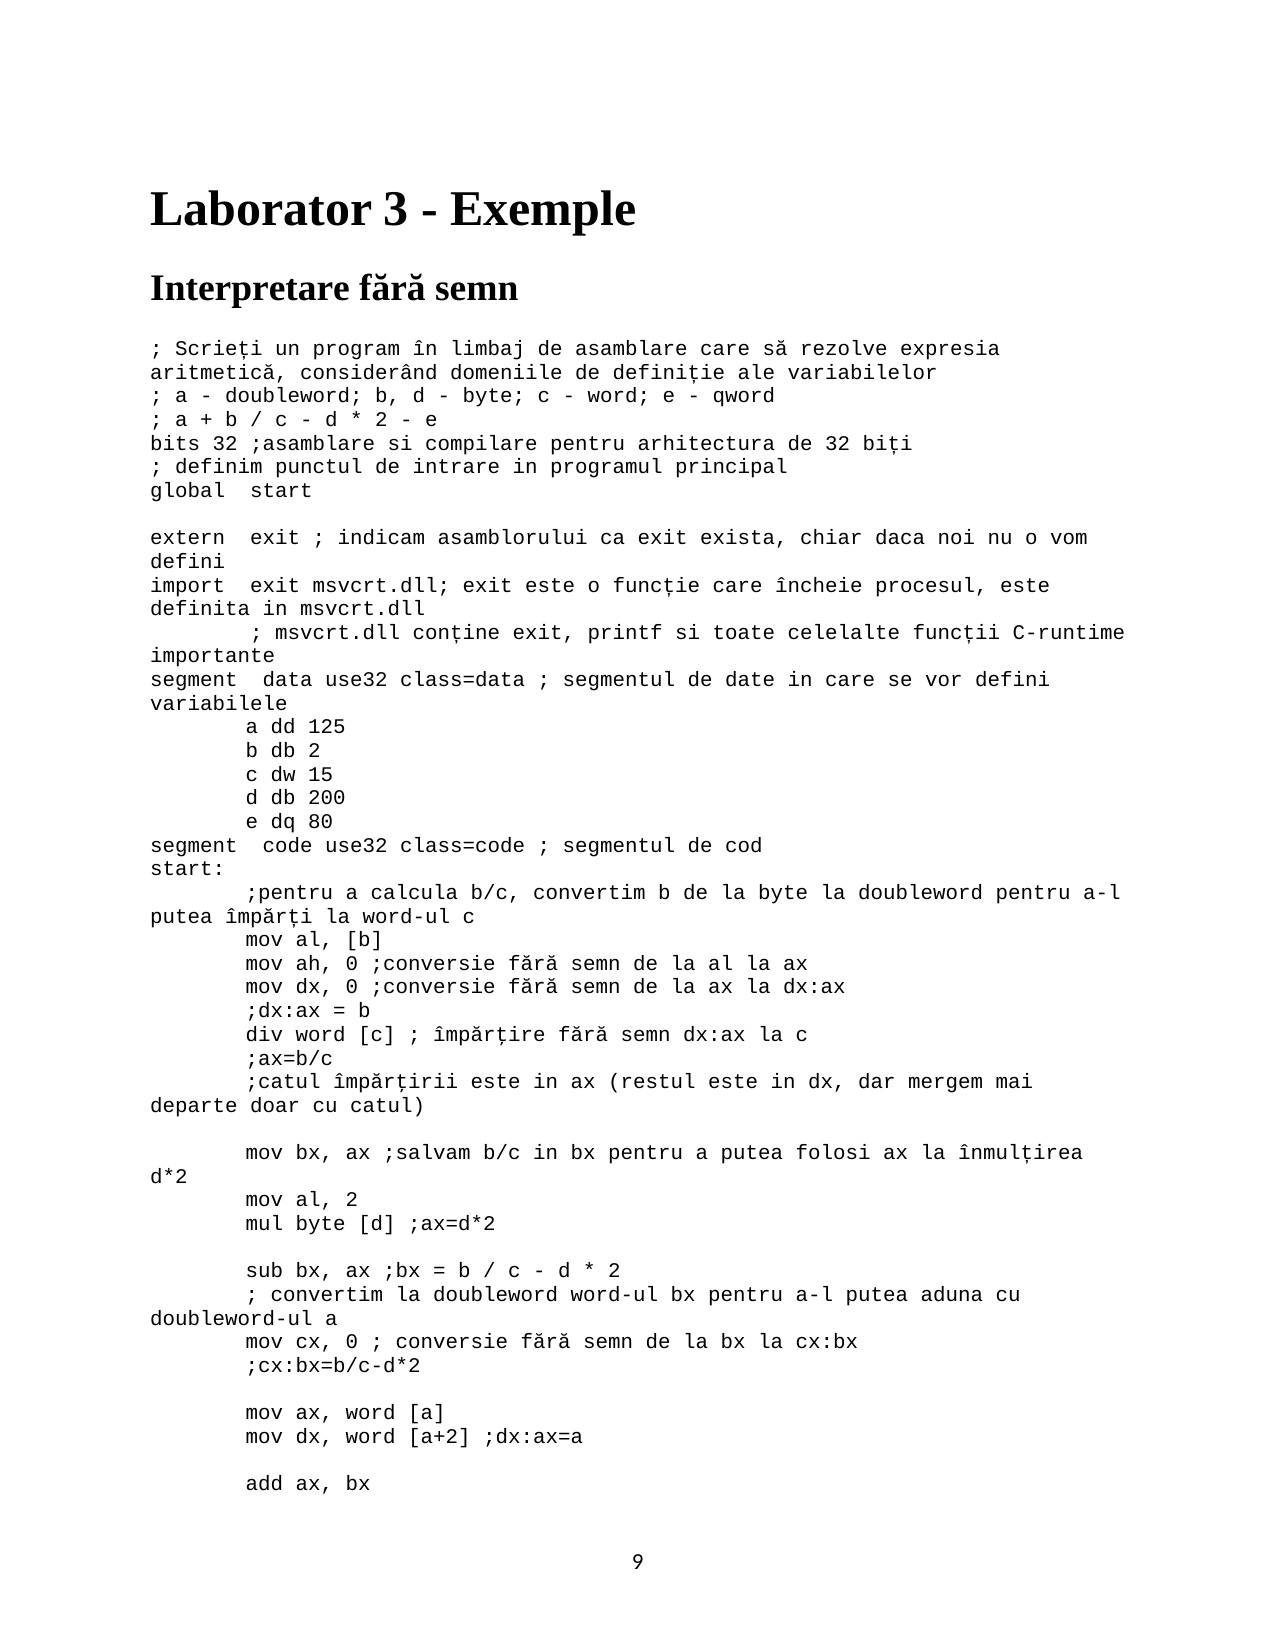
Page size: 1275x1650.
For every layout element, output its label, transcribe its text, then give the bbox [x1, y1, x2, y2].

text d db 200 [150, 787, 1125, 811]
text ;ax=b/c [150, 1047, 1125, 1071]
text mov ax, word [a] [150, 1402, 1125, 1426]
text ;dx:ax = b [150, 1000, 1125, 1024]
text ; a + b / c - d * 2 - e [150, 409, 1125, 433]
text mov bx, ax ;salvam b/c in bx pentru a putea folosi ax la înmulțirea d*2 [150, 1142, 1125, 1189]
subtitle Interpretare fără semn [150, 266, 1125, 309]
text ;cx:bx=b/c-d*2 [150, 1355, 1125, 1378]
text ;catul împărţirii este in ax (restul este in dx, dar mergem mai departe doar cu catul) [150, 1071, 1125, 1118]
text segment data use32 class=data ; segmentul de date in care se vor defini variabilele [150, 669, 1125, 716]
text ; a - doubleword; b, d - byte; c - word; e - qword [150, 385, 1125, 409]
text mov dx, word [a+2] ;dx:ax=a [150, 1426, 1125, 1449]
text extern exit ; indicam asamblorului ca exit exista, chiar daca noi nu o vom defini [150, 527, 1125, 574]
text segment code use32 class=code ; segmentul de cod [150, 835, 1125, 858]
text ; convertim la doubleword word-ul bx pentru a-l putea aduna cu doubleword-ul a [150, 1284, 1125, 1331]
text ; definim punctul de intrare in programul principal [150, 456, 1125, 480]
text ; msvcrt.dll conține exit, printf si toate celelalte funcții C-runtime importante [150, 622, 1125, 669]
text global start [150, 480, 1125, 504]
text start: [150, 858, 1125, 882]
text mul byte [d] ;ax=d*2 [150, 1213, 1125, 1237]
text a dd 125 [150, 716, 1125, 740]
text div word [c] ; împărţire fără semn dx:ax la c [150, 1024, 1125, 1047]
text ;pentru a calcula b/c, convertim b de la byte la doubleword pentru a-l putea împărți la word-ul c [150, 882, 1125, 929]
text mov dx, 0 ;conversie fără semn de la ax la dx:ax [150, 977, 1125, 1000]
text mov al, 2 [150, 1189, 1125, 1213]
subtitle Laborator 3 - Exemple [150, 179, 1125, 237]
text e dq 80 [150, 811, 1125, 835]
text c dw 15 [150, 764, 1125, 787]
text add ax, bx [150, 1473, 1125, 1497]
text mov al, [b] [150, 929, 1125, 953]
text b db 2 [150, 740, 1125, 764]
text ; Scrieți un program în limbaj de asamblare care să rezolve expresia aritmetică, considerând domeniile de definiție ale variabilelor [150, 338, 1125, 385]
text sub bx, ax ;bx = b / c - d * 2 [150, 1260, 1125, 1284]
text mov cx, 0 ; conversie fără semn de la bx la cx:bx [150, 1331, 1125, 1355]
text bits 32 ;asamblare si compilare pentru arhitectura de 32 biți [150, 433, 1125, 456]
text mov ah, 0 ;conversie fără semn de la al la ax [150, 953, 1125, 977]
text import exit msvcrt.dll; exit este o funcție care încheie procesul, este definita in msvcrt.dll [150, 574, 1125, 622]
